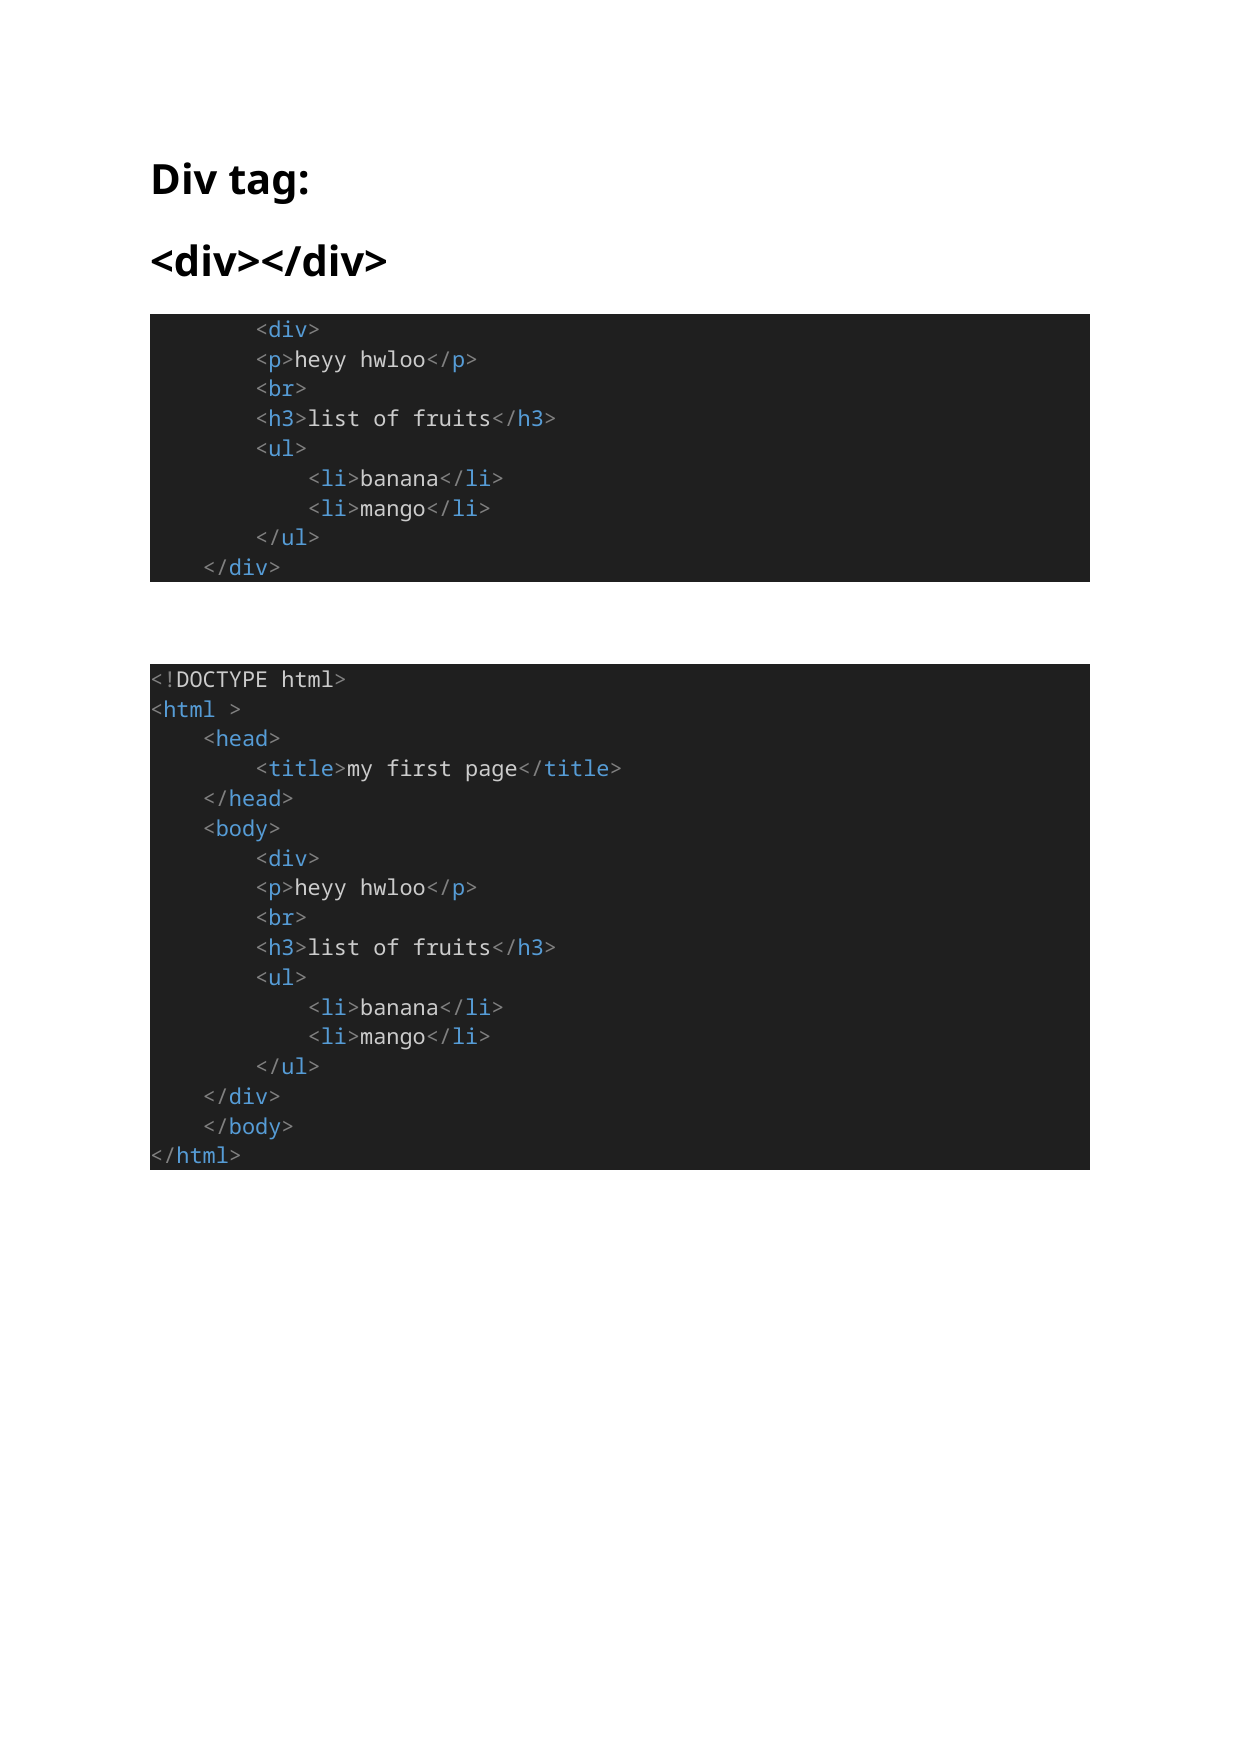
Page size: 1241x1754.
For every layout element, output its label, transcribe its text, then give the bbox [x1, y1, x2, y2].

text <li>banana</li> [150, 463, 1090, 492]
text </html> [150, 1140, 1090, 1170]
text </div> [150, 1081, 1090, 1111]
text <h3>list of fruits</h3> [150, 403, 1090, 433]
text <title>my first page</title> [150, 753, 1090, 783]
text </head> [150, 783, 1090, 813]
text </ul> [150, 1051, 1090, 1081]
text <li>banana</li> [150, 991, 1090, 1021]
text <head> [150, 723, 1090, 753]
text <br> [150, 373, 1090, 403]
text <!DOCTYPE html> [150, 664, 1090, 693]
text <ul> [150, 962, 1090, 991]
text <h3>list of fruits</h3> [150, 932, 1090, 962]
text <div> [150, 842, 1090, 872]
text </div> [150, 552, 1090, 582]
text <ul> [150, 433, 1090, 463]
text <li>mango</li> [150, 1021, 1090, 1051]
text </ul> [150, 522, 1090, 552]
text <li>mango</li> [150, 492, 1090, 522]
text <html > [150, 693, 1090, 723]
text <div></div> [150, 232, 1090, 289]
text <body> [150, 813, 1090, 842]
text Div tag: [150, 150, 1090, 207]
text <div> [150, 314, 1090, 343]
text <p>heyy hwloo</p> [150, 343, 1090, 373]
text </body> [150, 1111, 1090, 1140]
text <p>heyy hwloo</p> [150, 872, 1090, 902]
text <br> [150, 902, 1090, 932]
